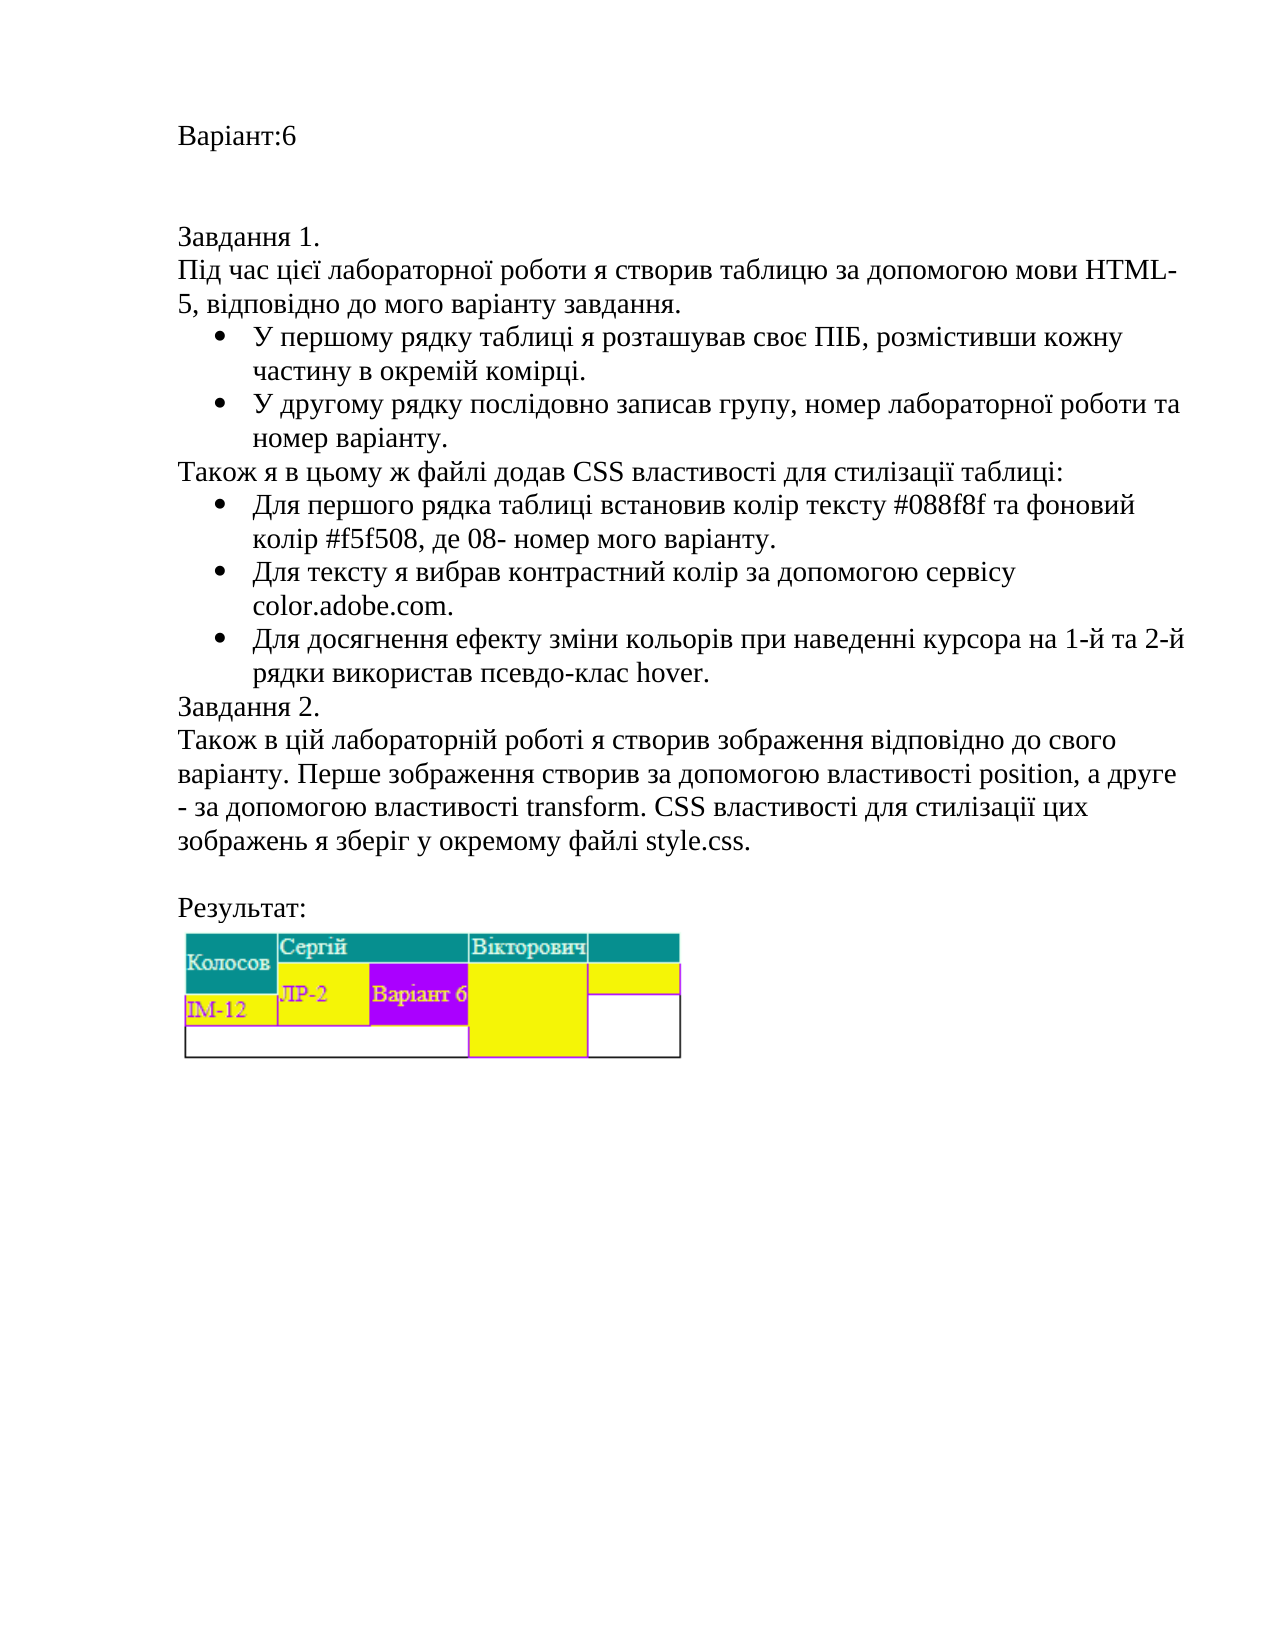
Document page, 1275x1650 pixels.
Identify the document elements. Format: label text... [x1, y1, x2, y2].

list Для першого рядка таблиці встановив колір тексту #088f8f та фоновий колір #f5f508, де 08- номер мого варіанту. [215, 487, 1186, 554]
text Під час цієї лабораторної роботи я створив таблицю за допомогою мови HTML-5, відповідно до мого варіанту завдання. [177, 252, 1186, 319]
text Результат: [177, 890, 1186, 924]
picture [177, 923, 710, 1071]
list У першому рядку таблиці я розташував своє ПІБ, розмістивши кожну частину в окремій комірці. [215, 319, 1186, 387]
text Завдання 2. [177, 689, 1186, 722]
text Також в цій лабораторній роботі я створив зображення відповідно до свого варіанту. Перше зображення створив за допомогою властивості position, а друге - за допомогою властивості transform. CSS властивості для стилізації цих зображень я зберіг у окремому файлі style.css. [177, 722, 1186, 857]
text Також я в цьому ж файлі додав CSS властивості для стилізації таблиці: [177, 454, 1186, 487]
list Для тексту я вибрав контрастний колір за допомогою сервісу color.adobe.com. [215, 554, 1186, 622]
list У другому рядку послідовно записав групу, номер лабораторної роботи та номер варіанту. [215, 387, 1186, 454]
text Варіант:6 [177, 118, 1186, 152]
list Для досягнення ефекту зміни кольорів при наведенні курсора на 1-й та 2-й рядки використав псевдо-клас hover. [215, 622, 1186, 689]
text Завдання 1. [177, 219, 1186, 252]
